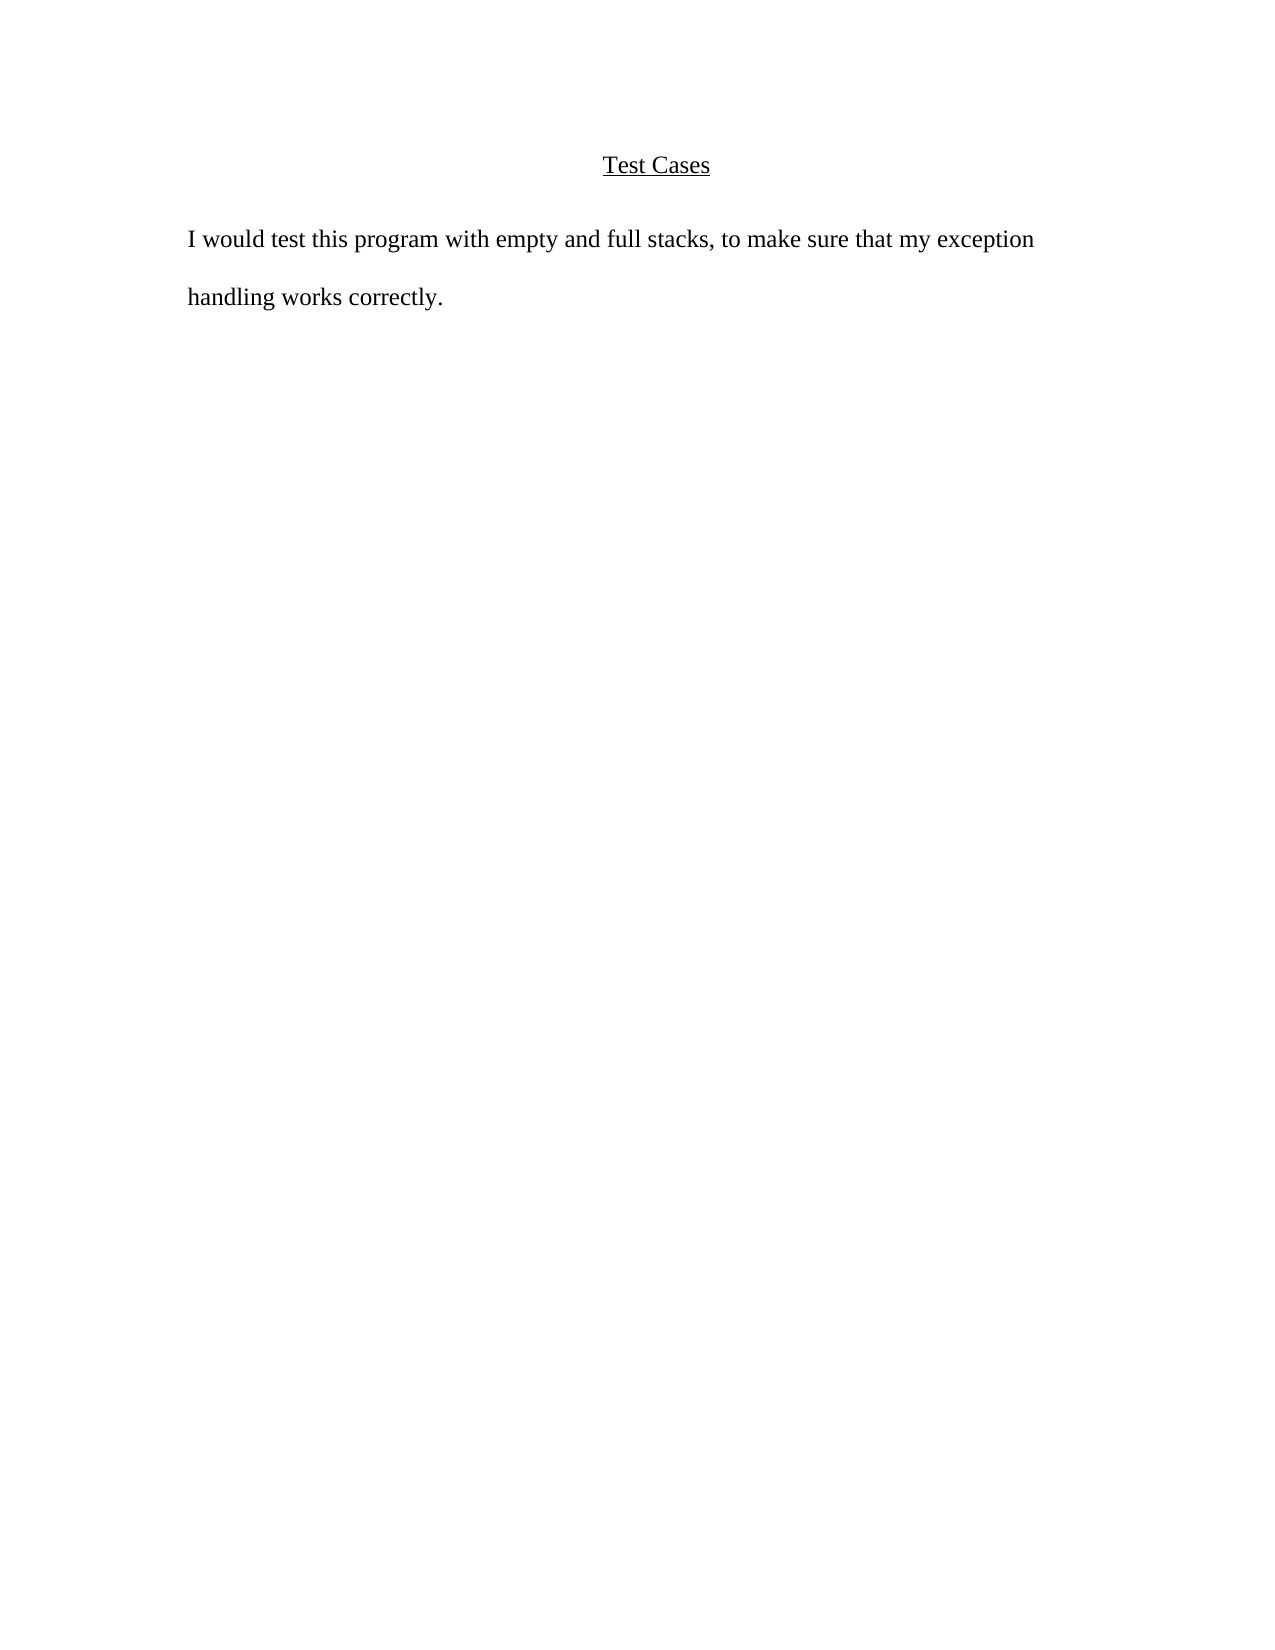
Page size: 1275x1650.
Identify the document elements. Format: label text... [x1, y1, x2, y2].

text Test Cases [187, 150, 1125, 179]
text I would test this program with empty and full stacks, to make sure that my exception handling works correctly. [187, 224, 1125, 310]
